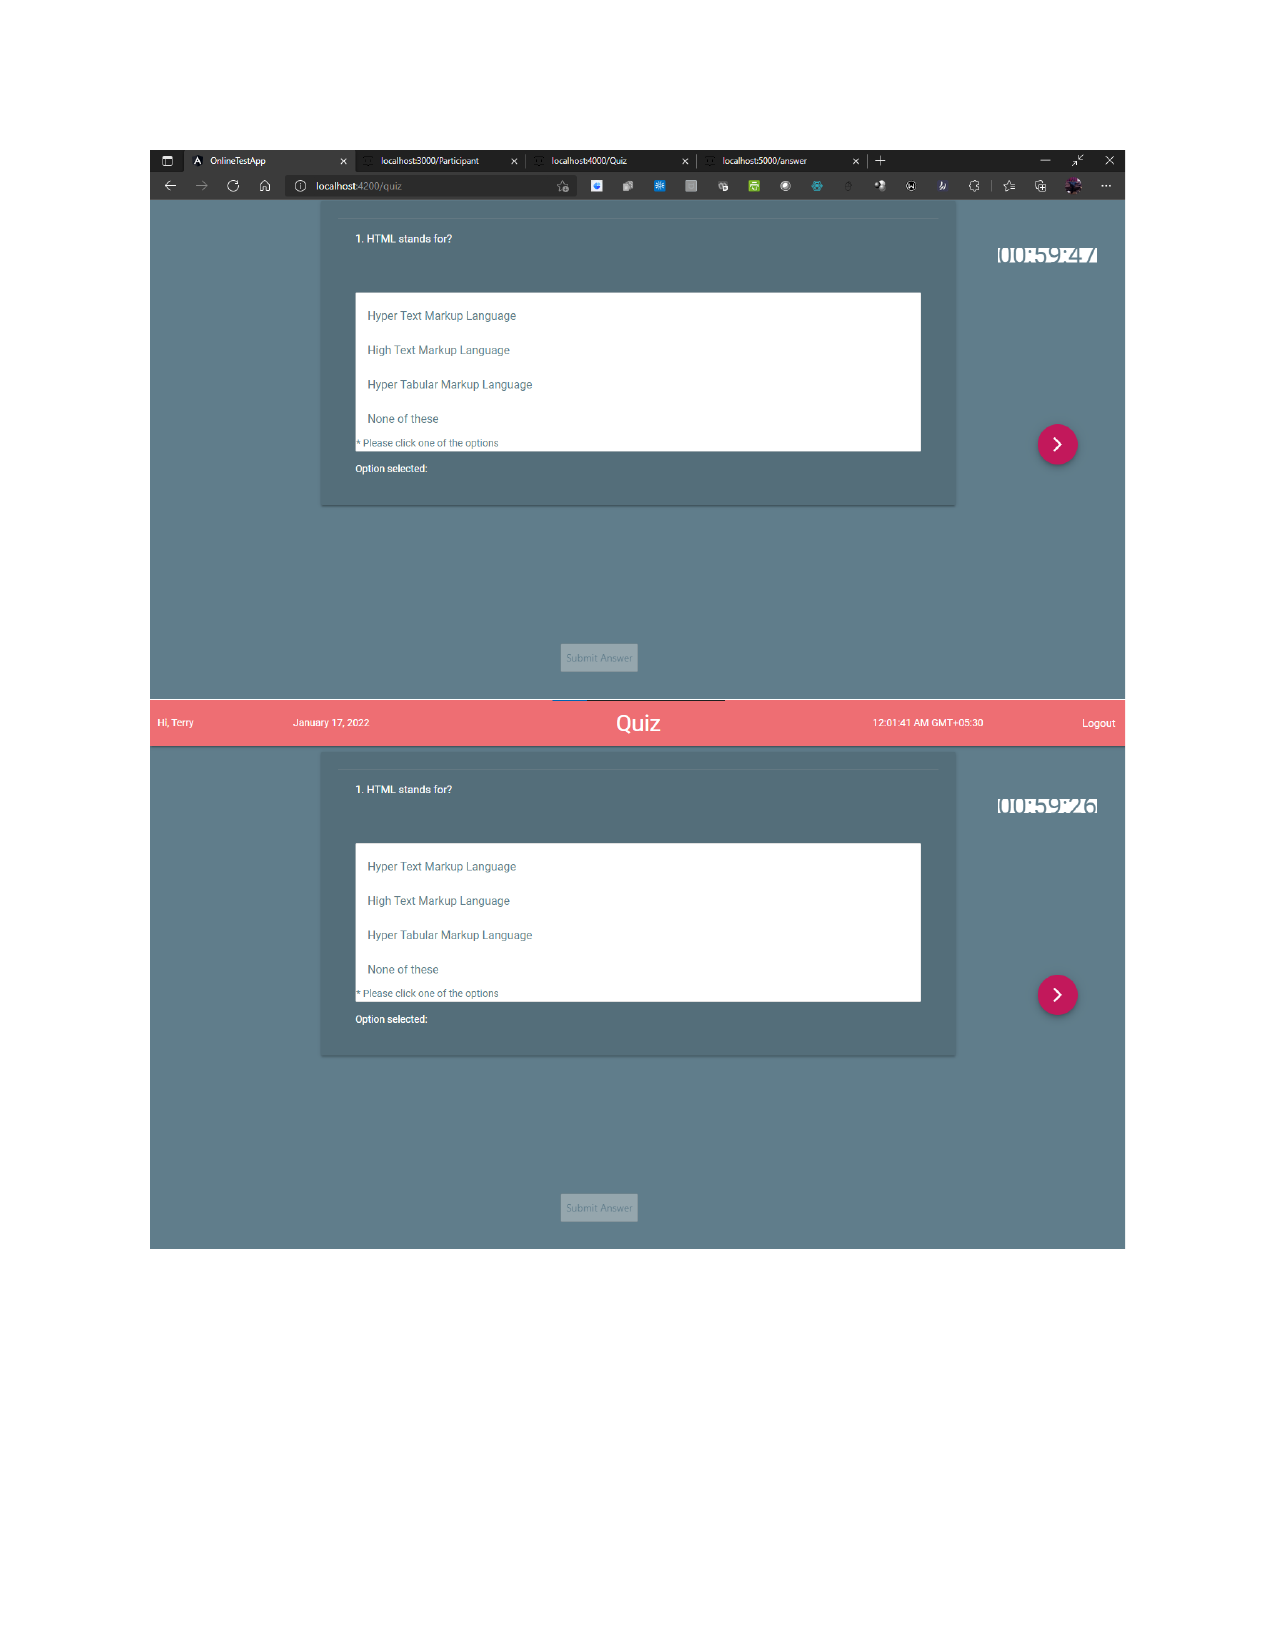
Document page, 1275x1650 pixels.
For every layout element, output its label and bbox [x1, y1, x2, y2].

picture [150, 150, 1125, 699]
picture [150, 700, 1125, 1249]
